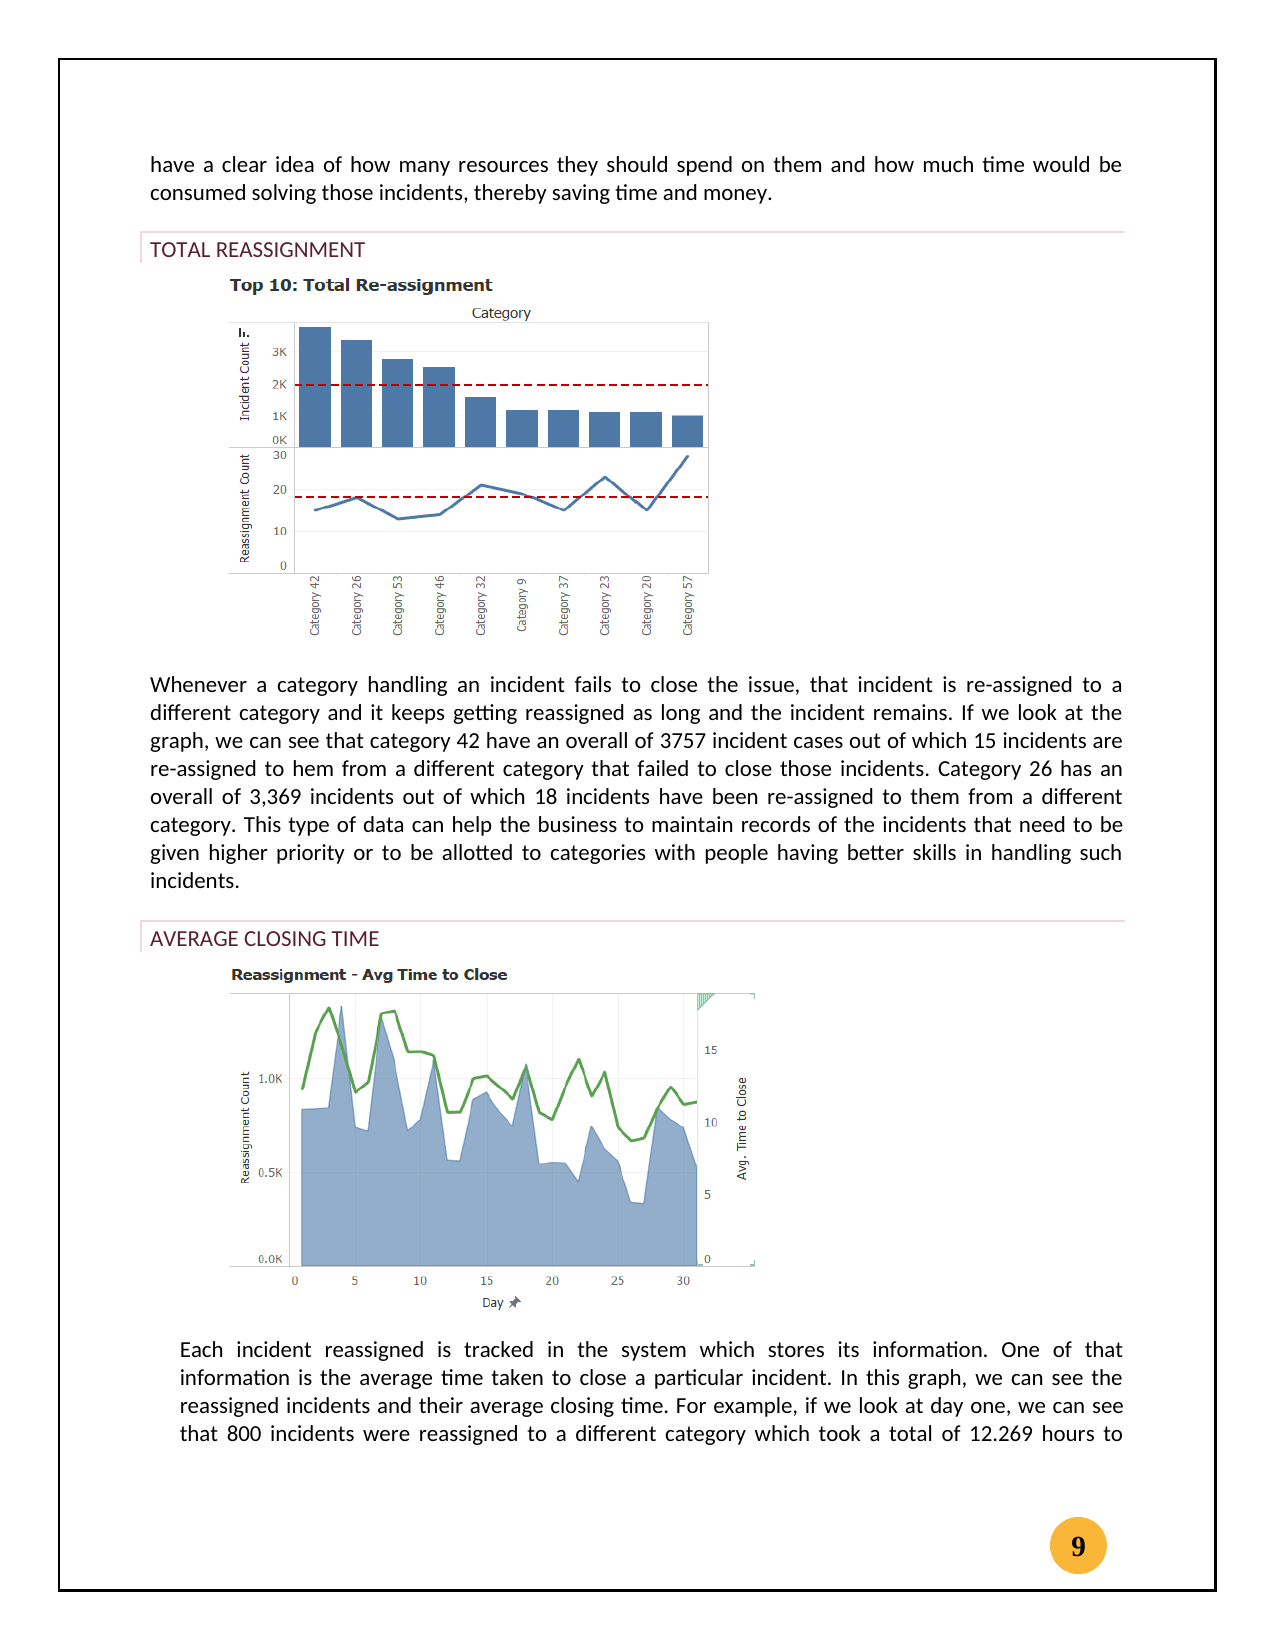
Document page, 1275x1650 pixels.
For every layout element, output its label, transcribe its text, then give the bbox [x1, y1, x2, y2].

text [179, 1335, 1125, 1447]
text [150, 150, 1125, 206]
picture [225, 957, 773, 1333]
subtitle Average Closing time [142, 922, 1125, 952]
subtitle Total Reassignment [142, 233, 1125, 263]
picture [225, 269, 739, 668]
text Whenever a category handling an incident fails to close the issue, that incident is re-assigned to a different category and it keeps getting reassigned as long and the incident remains. If we look at the graph, we can see that category 42 have an overall of 3757 incident cases out of which 15 incidents are re-assigned to hem from a different category that failed to close those incidents. Category 26 has an overall of 3,369 incidents out of which 18 incidents have been re-assigned to them from a different category. This type of data can help the business to maintain records of the incidents that need to be given higher priority or to be allotted to categories with people having better skills in handling such incidents. [150, 670, 1125, 894]
